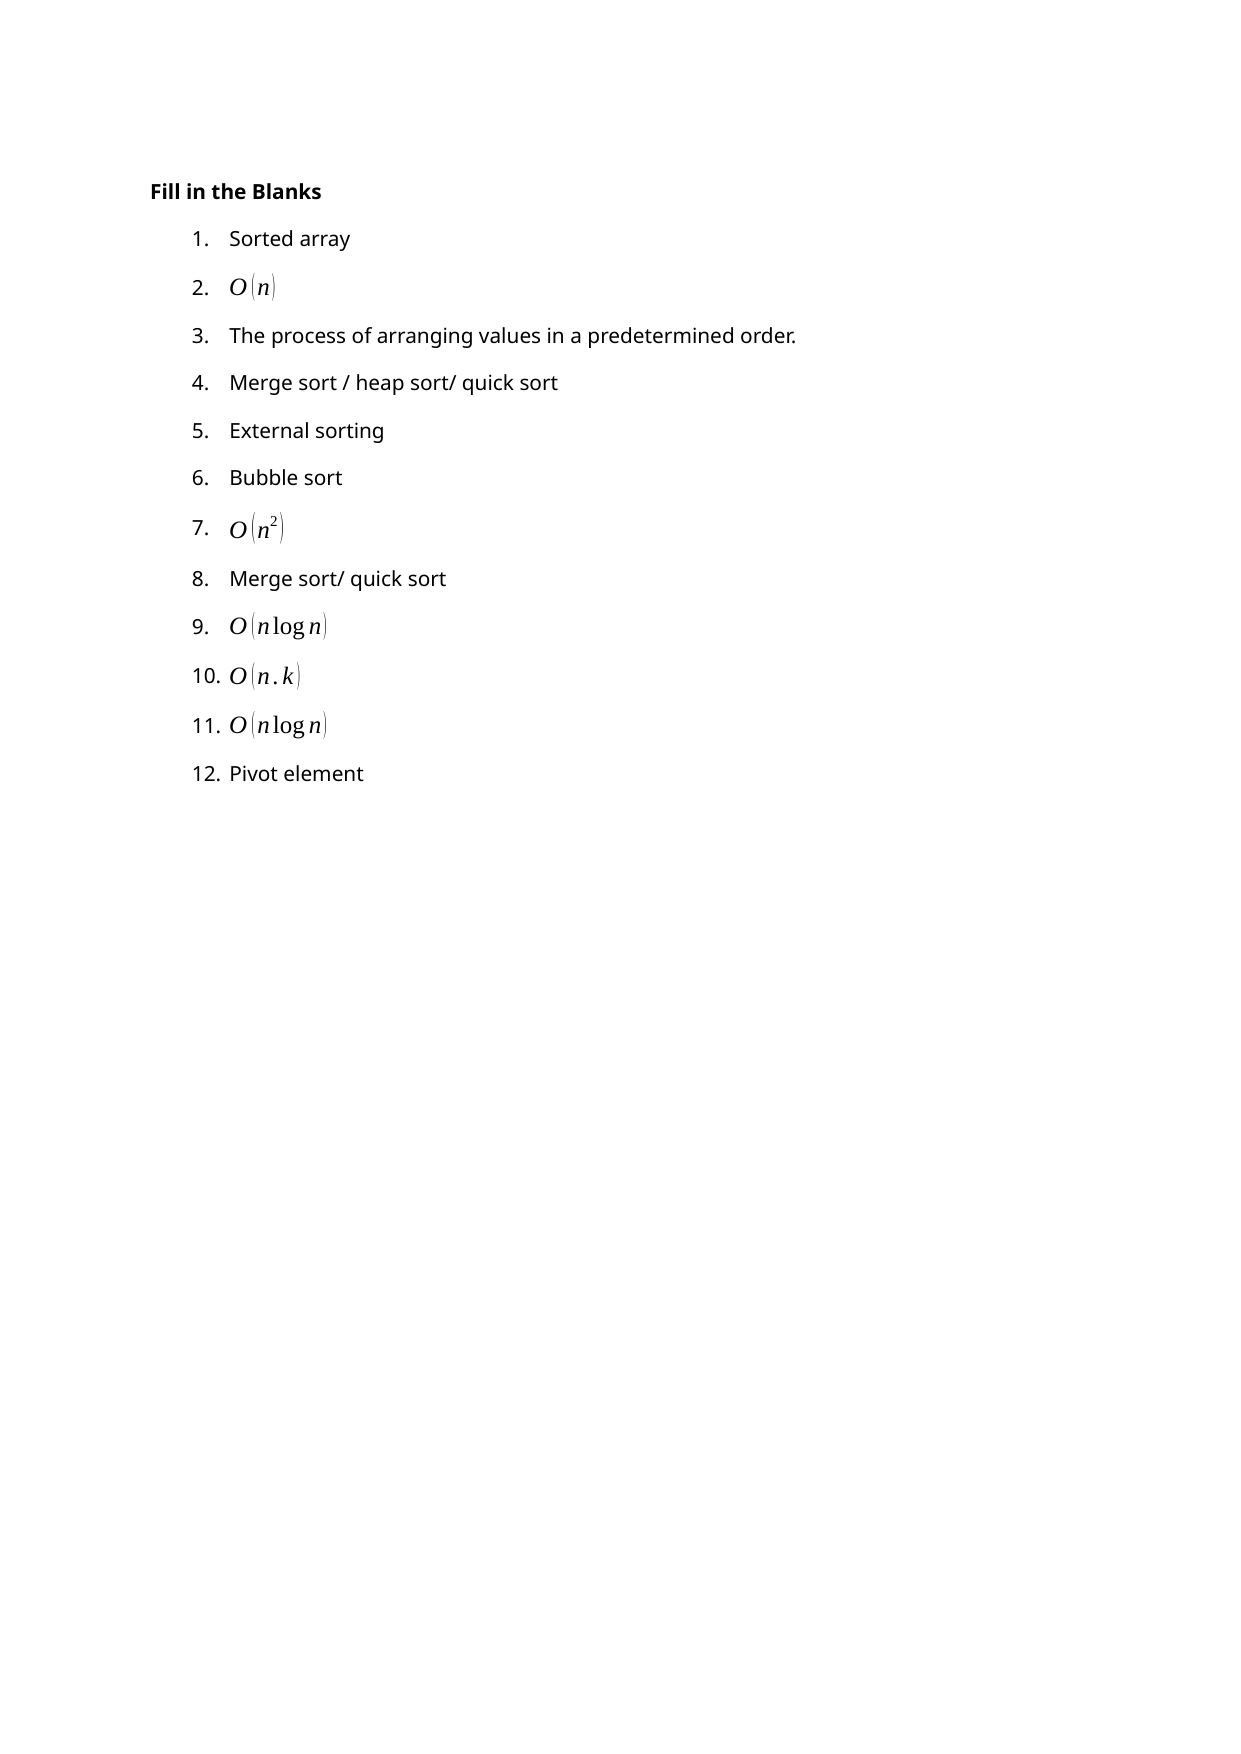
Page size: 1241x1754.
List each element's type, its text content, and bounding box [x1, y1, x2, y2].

list Merge sort / heap sort/ quick sort [192, 368, 1090, 397]
list Sorted array [192, 224, 1090, 253]
list External sorting [192, 416, 1090, 444]
text Fill in the Blanks [150, 177, 1090, 206]
list Merge sort/ quick sort [192, 564, 1090, 592]
list Pivot element [192, 759, 1090, 788]
list Bubble sort [192, 463, 1090, 492]
list The process of arranging values in a predetermined order. [192, 321, 1090, 350]
